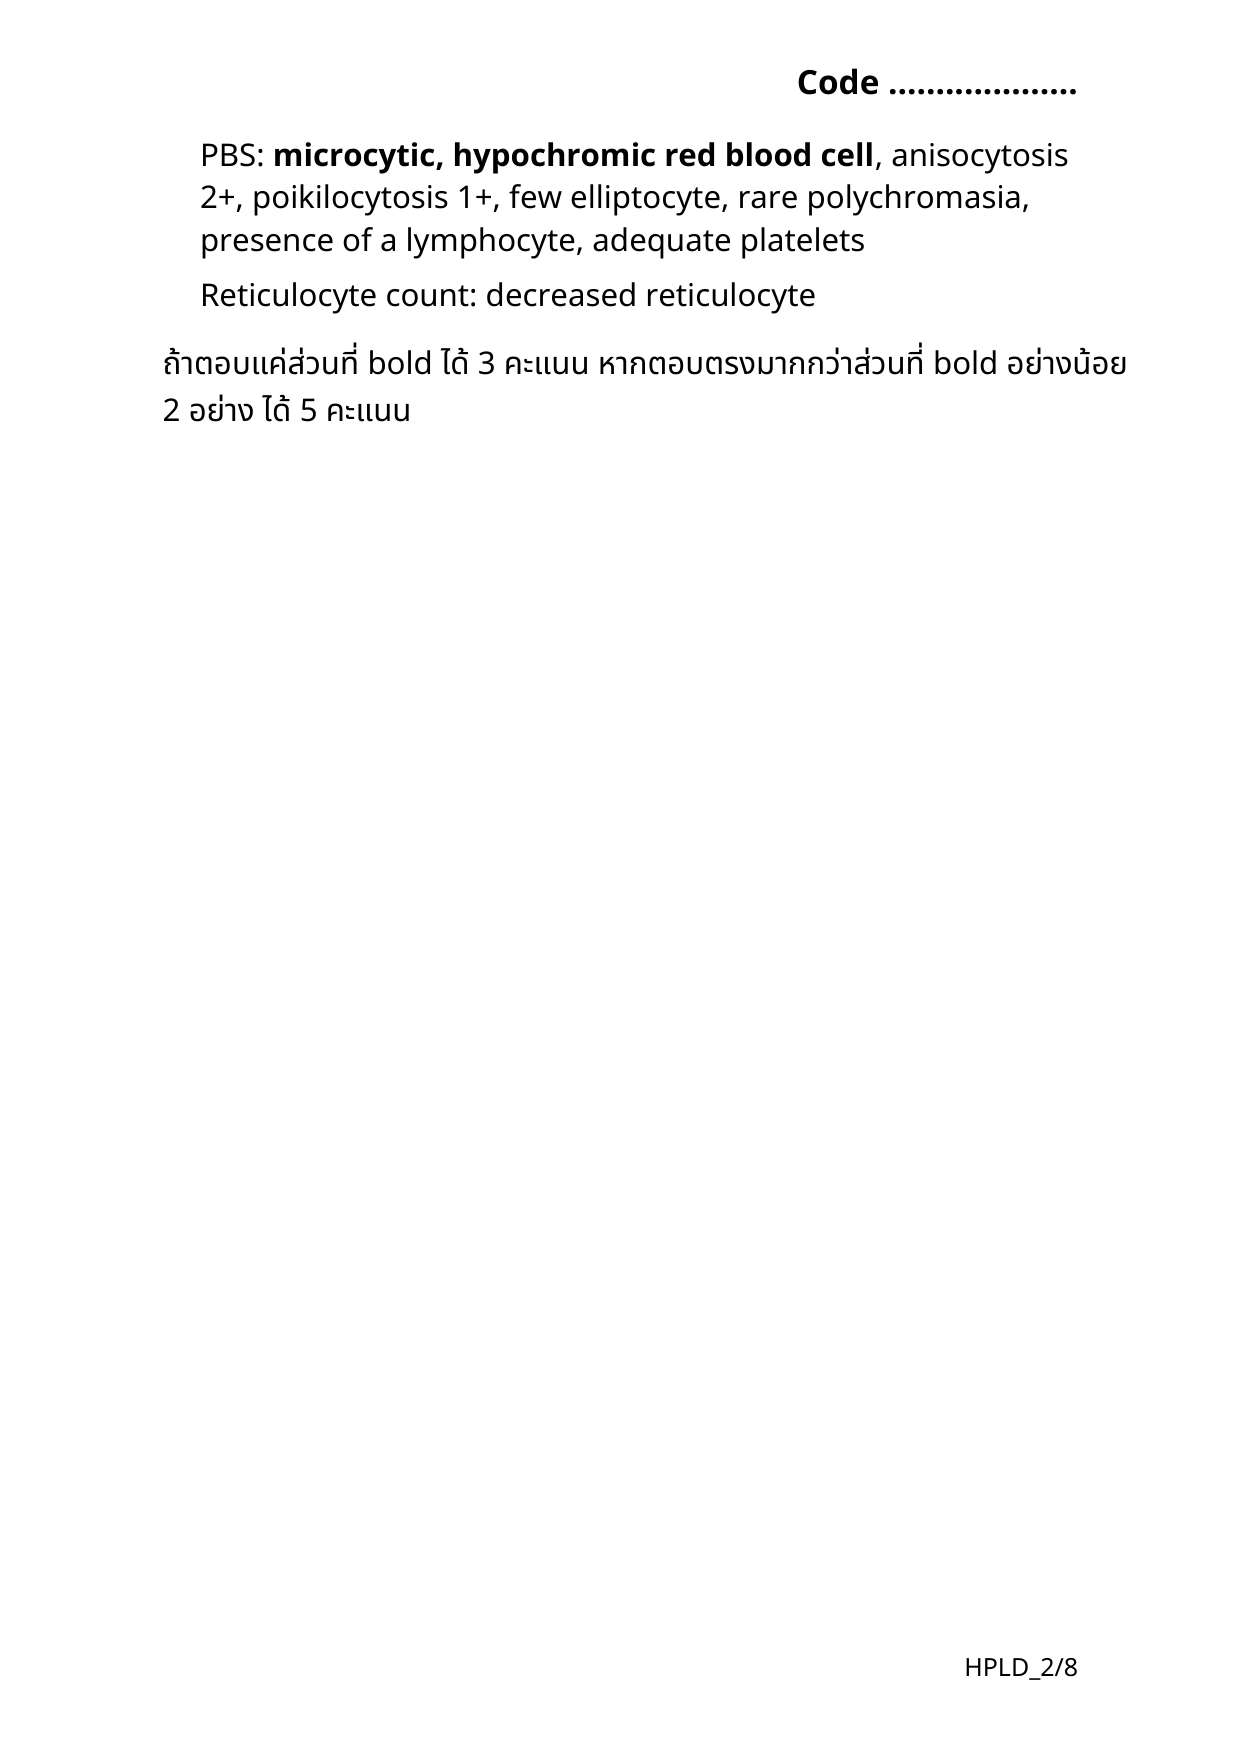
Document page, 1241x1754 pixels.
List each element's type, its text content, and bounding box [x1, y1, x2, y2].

text PBS: microcytic, hypochromic red blood cell, anisocytosis 2+, poikilocytosis 1+, few elliptocyte, rare polychromasia, presence of a lymphocyte, adequate platelets [200, 133, 1078, 261]
text ถ้าตอบแค่ส่วนที่ bold ได้ 3 คะแนน หากตอบตรงมากกว่าส่วนที่ bold อย่างน้อย 2 อย่าง ได้ 5 คะแนน [162, 341, 1137, 436]
text Reticulocyte count: decreased reticulocyte [162, 273, 1078, 316]
